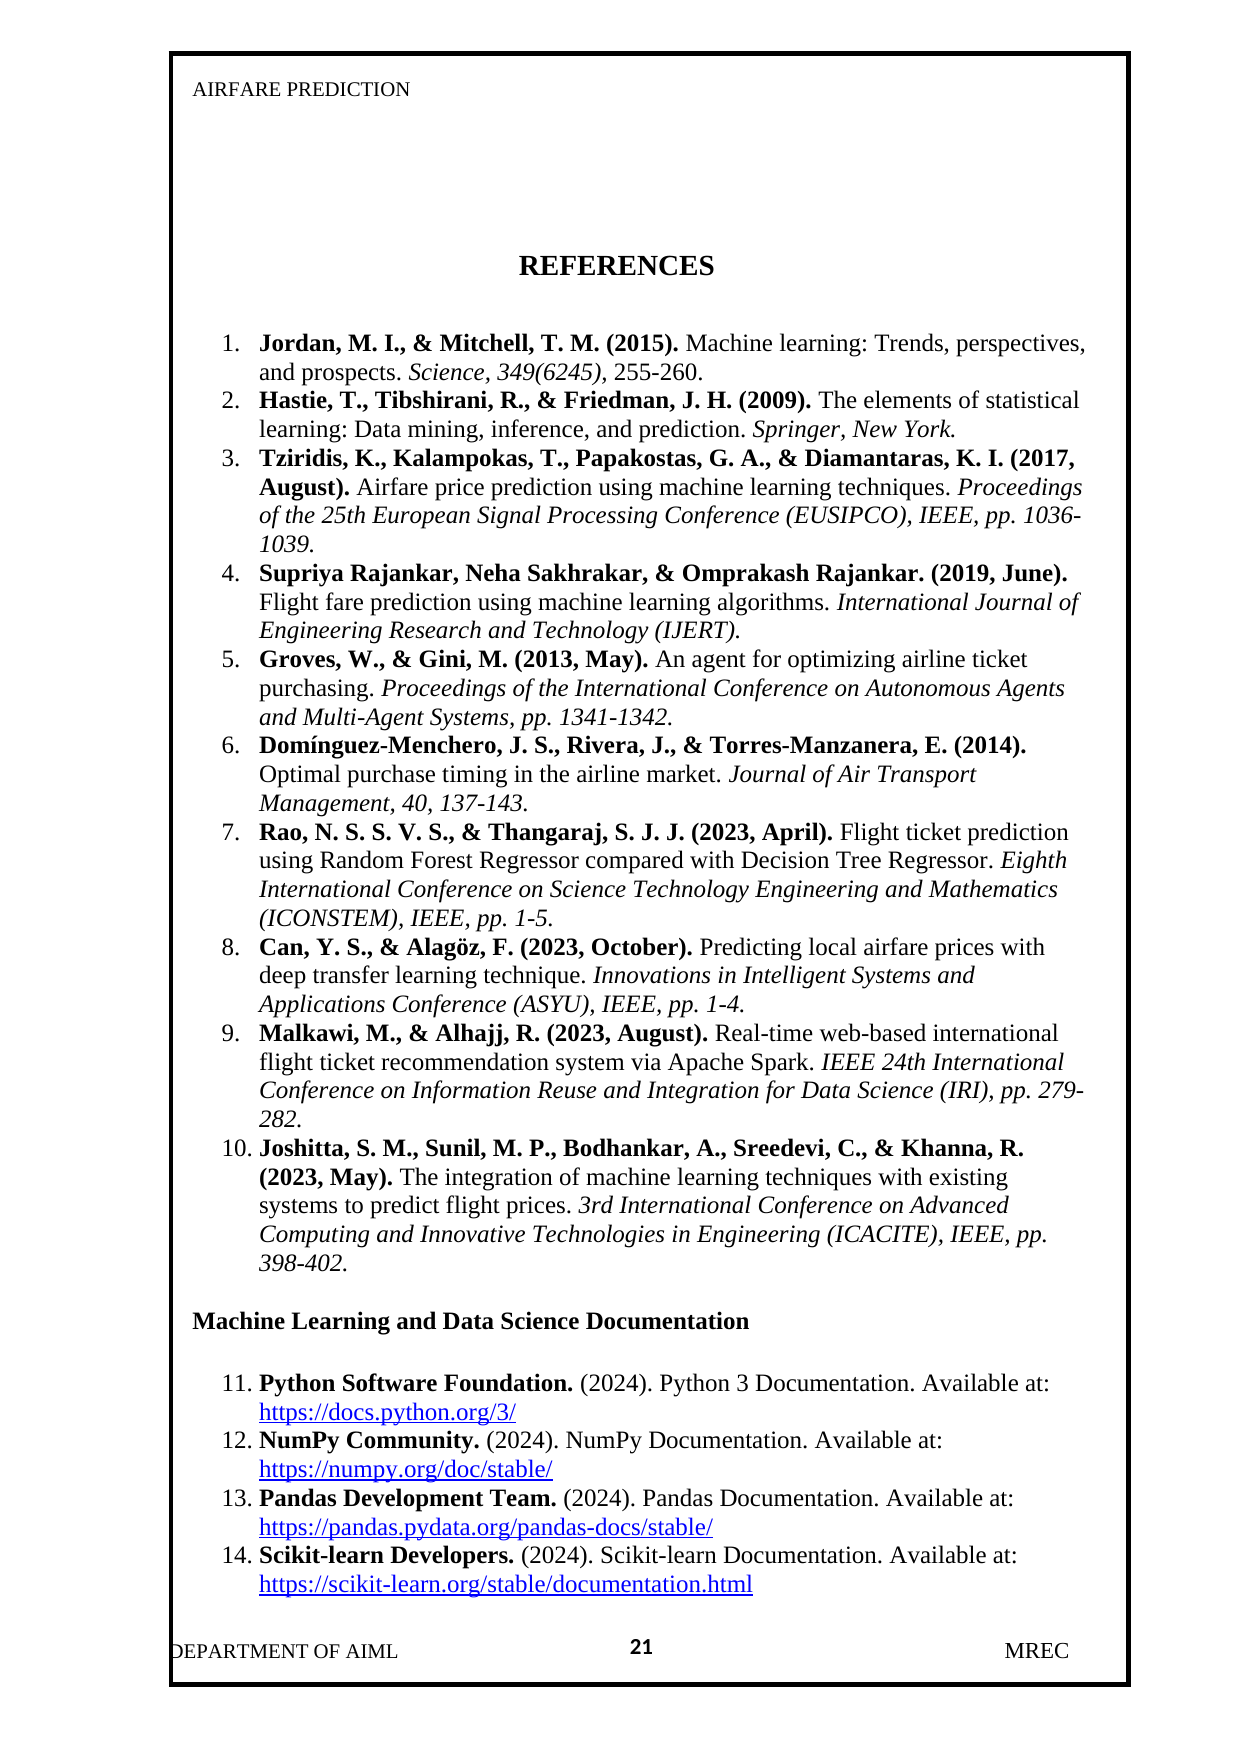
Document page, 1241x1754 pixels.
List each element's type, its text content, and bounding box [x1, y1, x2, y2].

list Hastie, T., Tibshirani, R., & Friedman, J. H. (2009). The elements of statistical learning: Data mining, inference, and prediction. Springer, New York. [221, 385, 1092, 443]
list Scikit-learn Developers. (2024). Scikit-learn Documentation. Available at: https://scikit-learn.org/stable/documentation.html [221, 1540, 1092, 1598]
list Groves, W., & Gini, M. (2013, May). An agent for optimizing airline ticket purchasing. Proceedings of the International Conference on Autonomous Agents and Multi-Agent Systems, pp. 1341-1342. [221, 644, 1092, 730]
list NumPy Community. (2024). NumPy Documentation. Available at: https://numpy.org/doc/stable/ [221, 1425, 1092, 1483]
list Python Software Foundation. (2024). Python 3 Documentation. Available at: https://docs.python.org/3/ [221, 1368, 1092, 1425]
subtitle Machine Learning and Data Science Documentation [192, 1306, 1092, 1334]
list Malkawi, M., & Alhajj, R. (2023, August). Real-time web-based international flight ticket recommendation system via Apache Spark. IEEE 24th International Conference on Information Reuse and Integration for Data Science (IRI), pp. 279-282. [221, 1018, 1092, 1133]
list Domínguez-Menchero, J. S., Rivera, J., & Torres-Manzanera, E. (2014). Optimal purchase timing in the airline market. Journal of Air Transport Management, 40, 137-143. [221, 730, 1092, 817]
list Pandas Development Team. (2024). Pandas Documentation. Available at: https://pandas.pydata.org/pandas-docs/stable/ [221, 1483, 1092, 1540]
list Rao, N. S. S. V. S., & Thangaraj, S. J. J. (2023, April). Flight ticket prediction using Random Forest Regressor compared with Decision Tree Regressor. Eighth International Conference on Science Technology Engineering and Mathematics (ICONSTEM), IEEE, pp. 1-5. [221, 817, 1092, 932]
list Jordan, M. I., & Mitchell, T. M. (2015). Machine learning: Trends, perspectives, and prospects. Science, 349(6245), 255-260. [221, 328, 1092, 385]
subtitle REFERENCES [192, 248, 1042, 282]
list Tziridis, K., Kalampokas, T., Papakostas, G. A., & Diamantaras, K. I. (2017, August). Airfare price prediction using machine learning techniques. Proceedings of the 25th European Signal Processing Conference (EUSIPCO), IEEE, pp. 1036-1039. [221, 443, 1092, 558]
list Supriya Rajankar, Neha Sakhrakar, & Omprakash Rajankar. (2019, June). Flight fare prediction using machine learning algorithms. International Journal of Engineering Research and Technology (IJERT). [221, 558, 1092, 644]
list Can, Y. S., & Alagöz, F. (2023, October). Predicting local airfare prices with deep transfer learning technique. Innovations in Intelligent Systems and Applications Conference (ASYU), IEEE, pp. 1-4. [221, 932, 1092, 1018]
list Joshitta, S. M., Sunil, M. P., Bodhankar, A., Sreedevi, C., & Khanna, R. (2023, May). The integration of machine learning techniques with existing systems to predict flight prices. 3rd International Conference on Advanced Computing and Innovative Technologies in Engineering (ICACITE), IEEE, pp. 398-402. [221, 1133, 1092, 1277]
